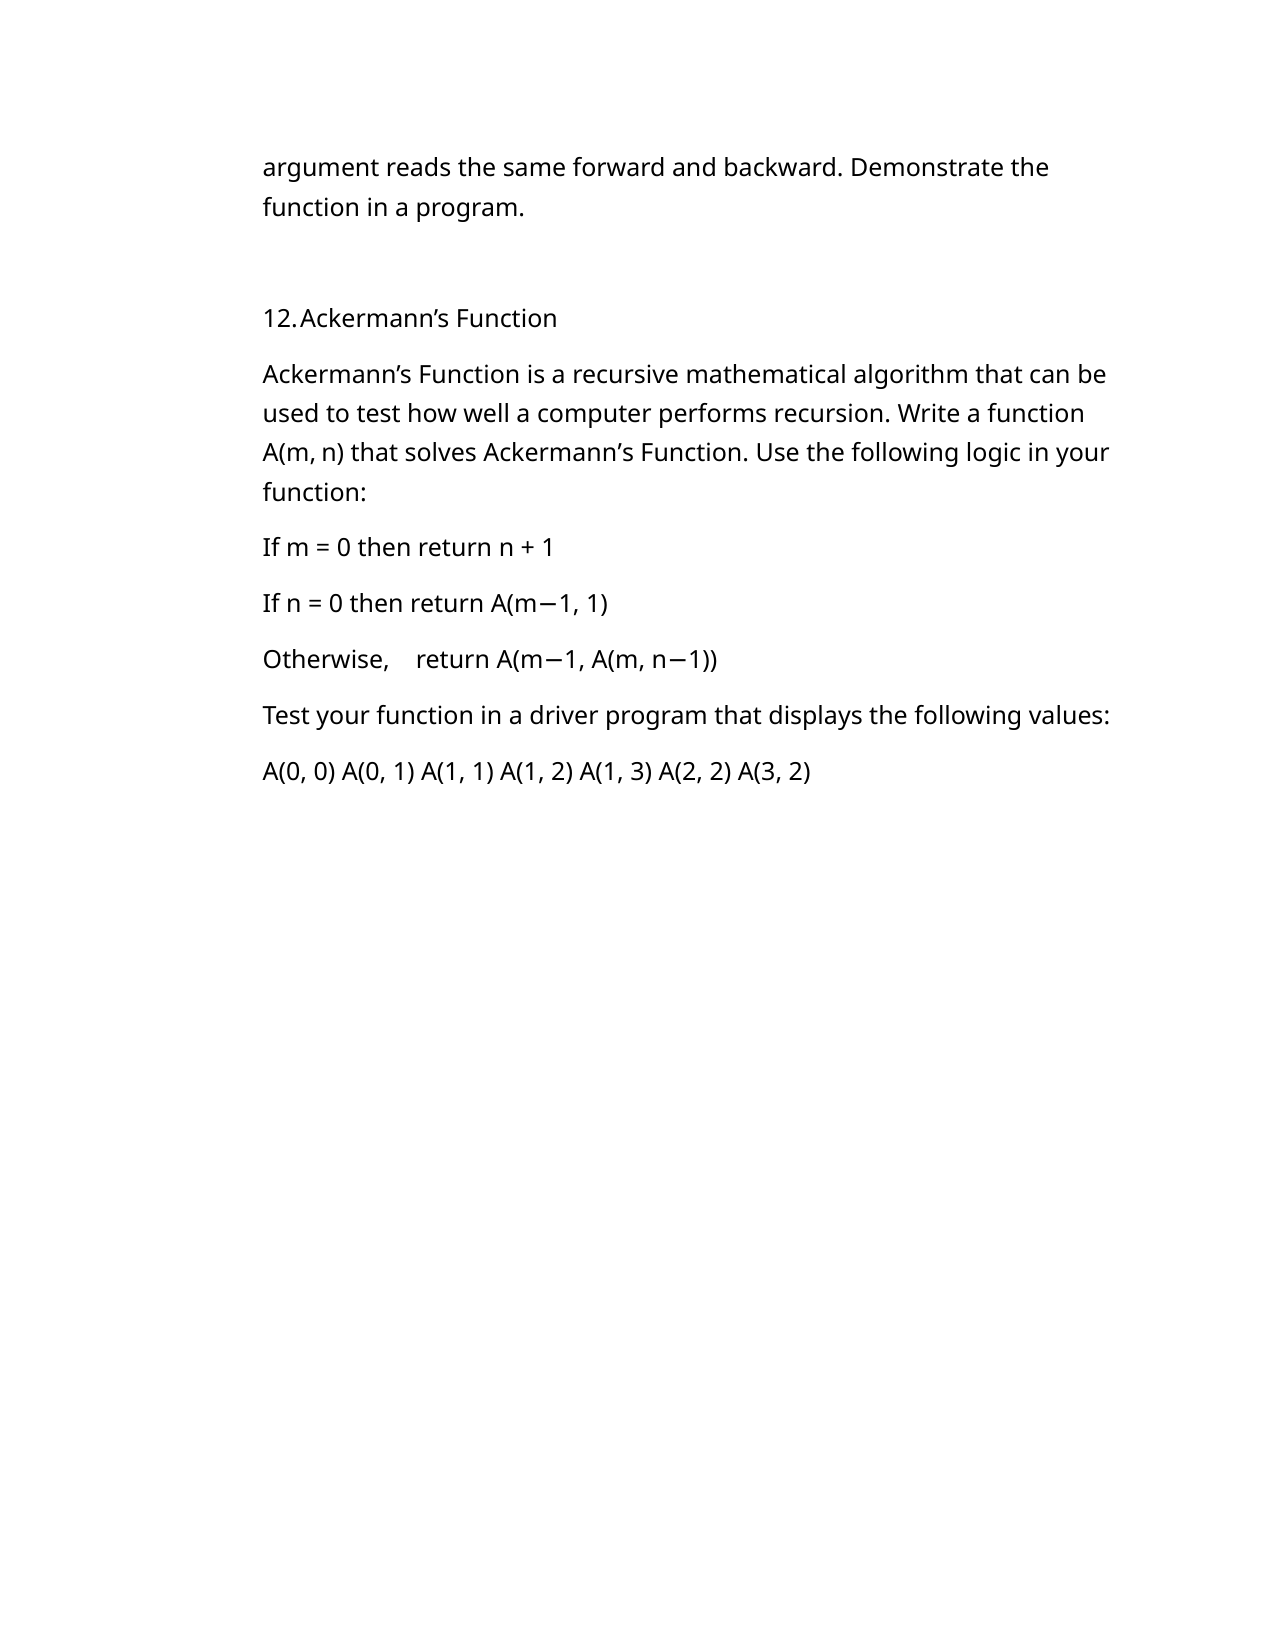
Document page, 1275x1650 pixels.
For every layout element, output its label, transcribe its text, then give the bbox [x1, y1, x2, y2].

text If n = 0 then return A(m−1, 1) [262, 586, 1125, 620]
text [262, 150, 1125, 223]
text Otherwise, return A(m−1, A(m, n−1)) [262, 642, 1125, 676]
text If m = 0 then return n + 1 [262, 530, 1125, 564]
text Ackermann’s Function is a recursive mathematical algorithm that can be used to test how well a computer performs recursion. Write a function A(m, n) that solves Ackermann’s Function. Use the following logic in your function: [262, 357, 1125, 508]
list Ackermann’s Function [262, 301, 1125, 335]
text A(0, 0) A(0, 1) A(1, 1) A(1, 2) A(1, 3) A(2, 2) A(3, 2) [262, 753, 1125, 787]
text Test your function in a driver program that displays the following values: [262, 697, 1125, 732]
